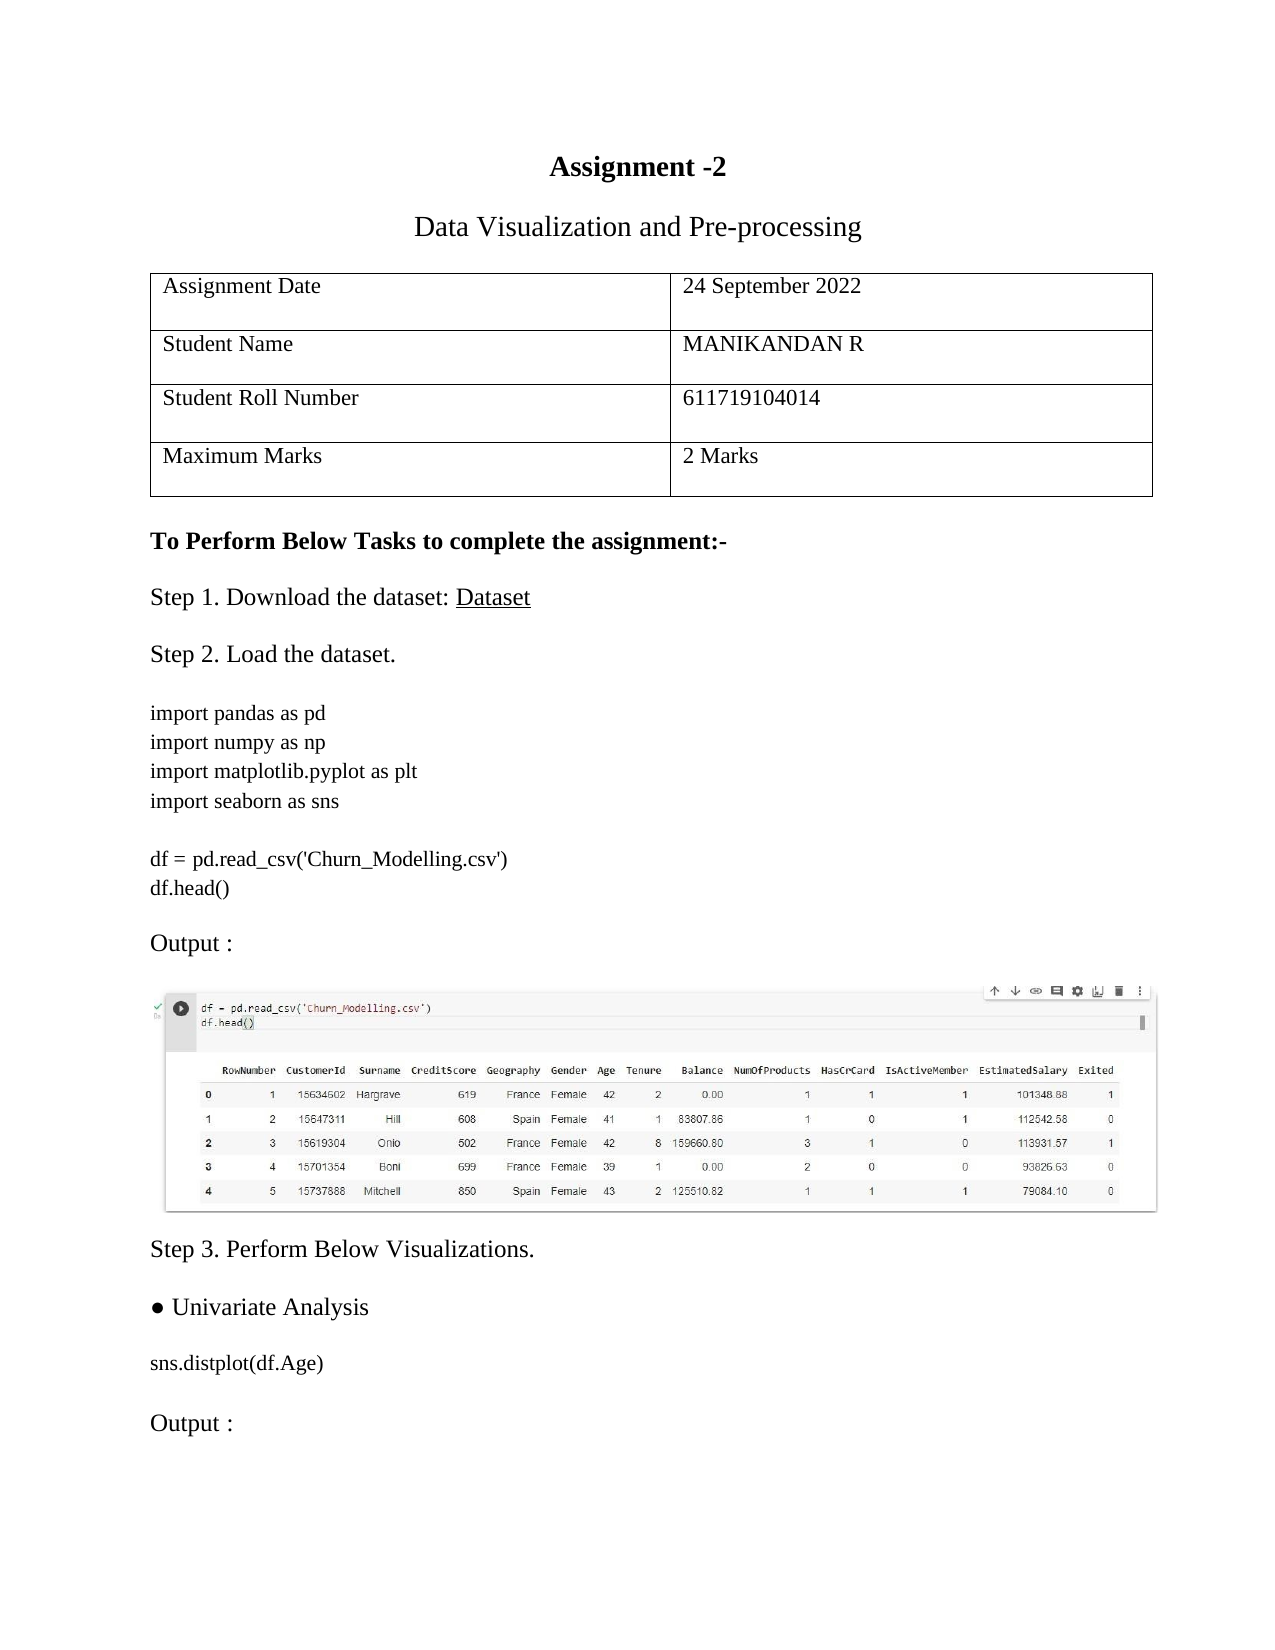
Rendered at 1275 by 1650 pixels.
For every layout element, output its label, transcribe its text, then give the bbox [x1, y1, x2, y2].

text Step 2. Load the dataset. [150, 639, 1171, 668]
text df = pd.read_csv('Churn_Modelling.csv') df.head() [150, 846, 510, 900]
table_cell Student Roll Number [151, 385, 670, 442]
title Assignment -2 [547, 149, 728, 183]
table_cell MANIKANDAN R [671, 331, 1152, 384]
table_cell Maximum Marks [151, 443, 670, 496]
text import matplotlib.pyplot as plt import seaborn as sns [150, 758, 418, 813]
table_header Assignment Date [151, 274, 670, 330]
picture [153, 986, 1159, 1213]
table_cell Student Name [151, 331, 670, 384]
subtitle Output : [150, 928, 1171, 956]
text Data Visualization and Pre-processing [413, 209, 862, 242]
text To Perform Below Tasks to complete the assignment:- [150, 526, 1171, 554]
table_cell 611719104014 [671, 385, 1152, 442]
text import pandas as pd import numpy as np [150, 700, 326, 754]
table_cell 2 Marks [671, 443, 1152, 496]
list Univariate Analysis sns.distplot(df.Age) Output : [150, 1292, 369, 1437]
subtitle Step 1. Download the dataset: Dataset [150, 582, 1171, 611]
table_header 24 September 2022 [671, 274, 1152, 330]
